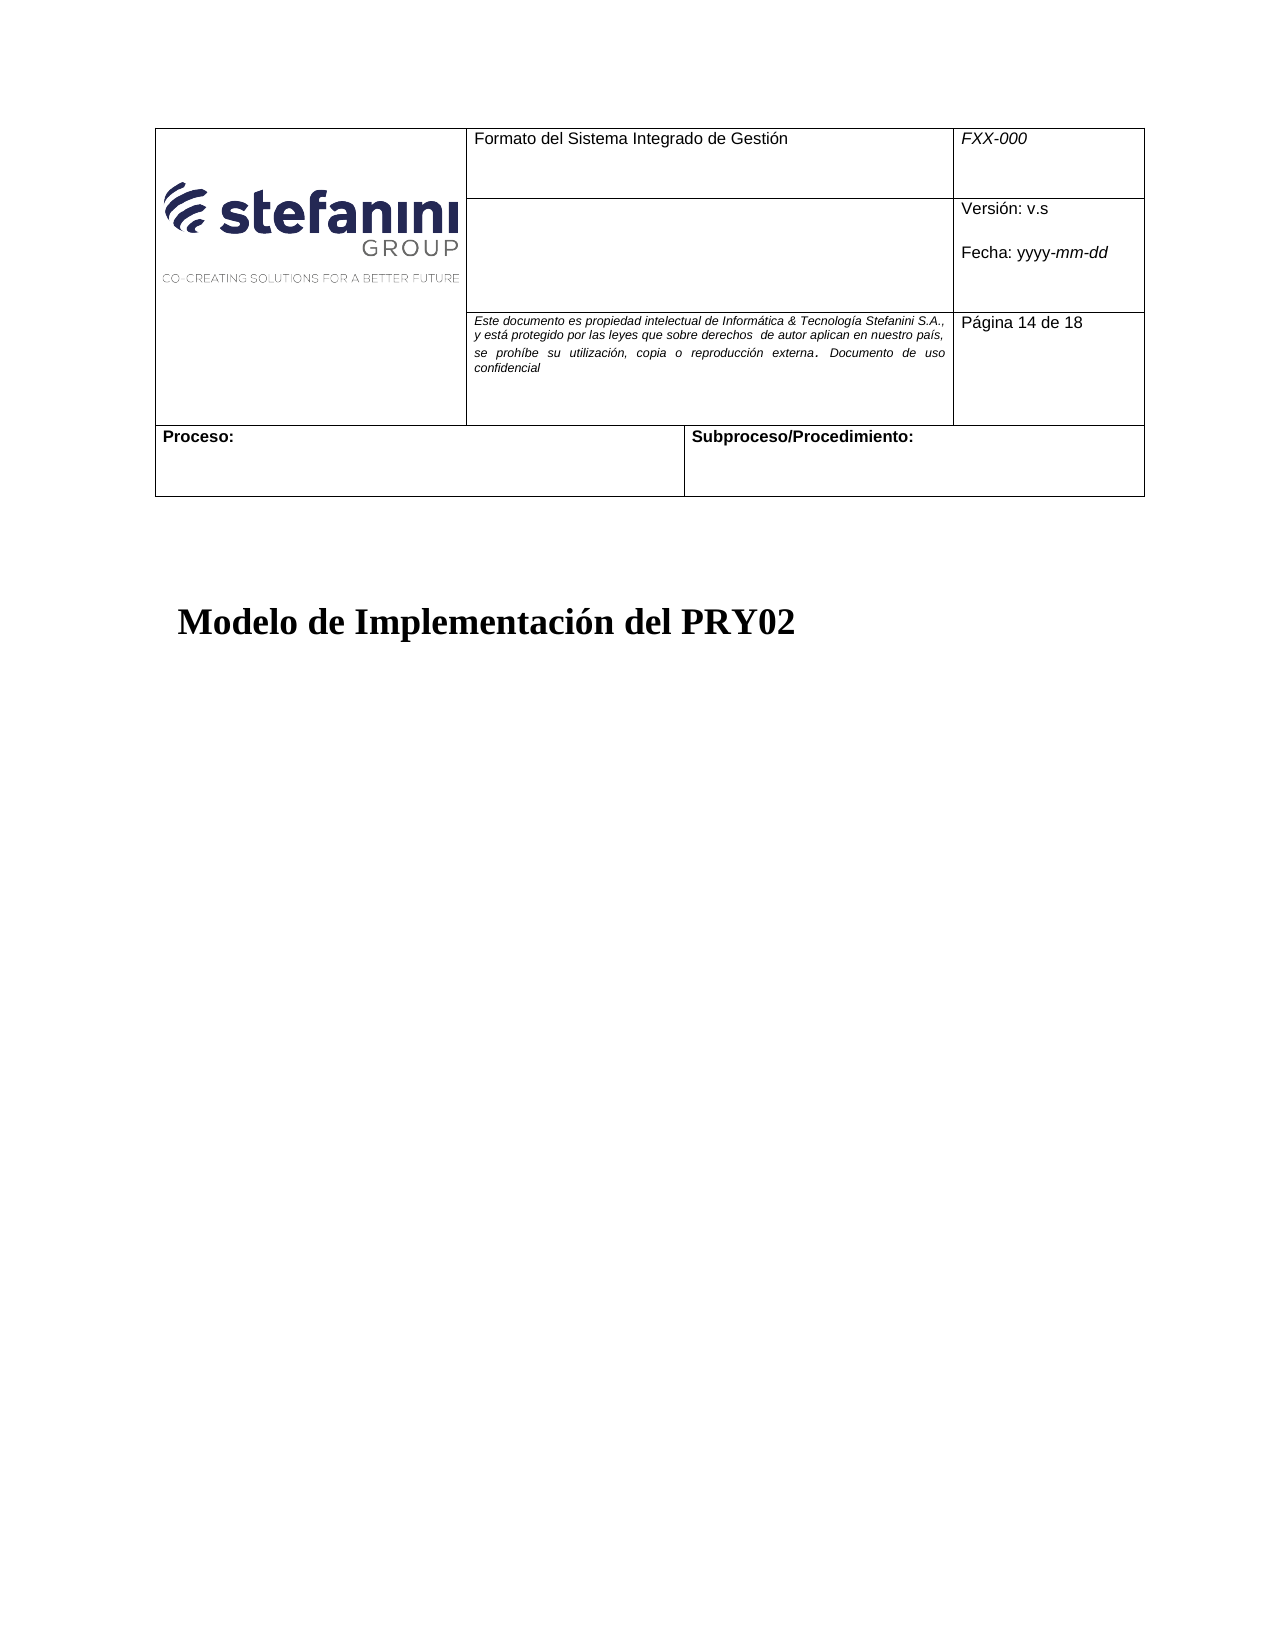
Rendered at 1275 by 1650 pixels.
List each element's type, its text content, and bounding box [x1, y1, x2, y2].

picture [162, 182, 460, 286]
subtitle Modelo de Implementación del PRY02 [177, 599, 1098, 642]
